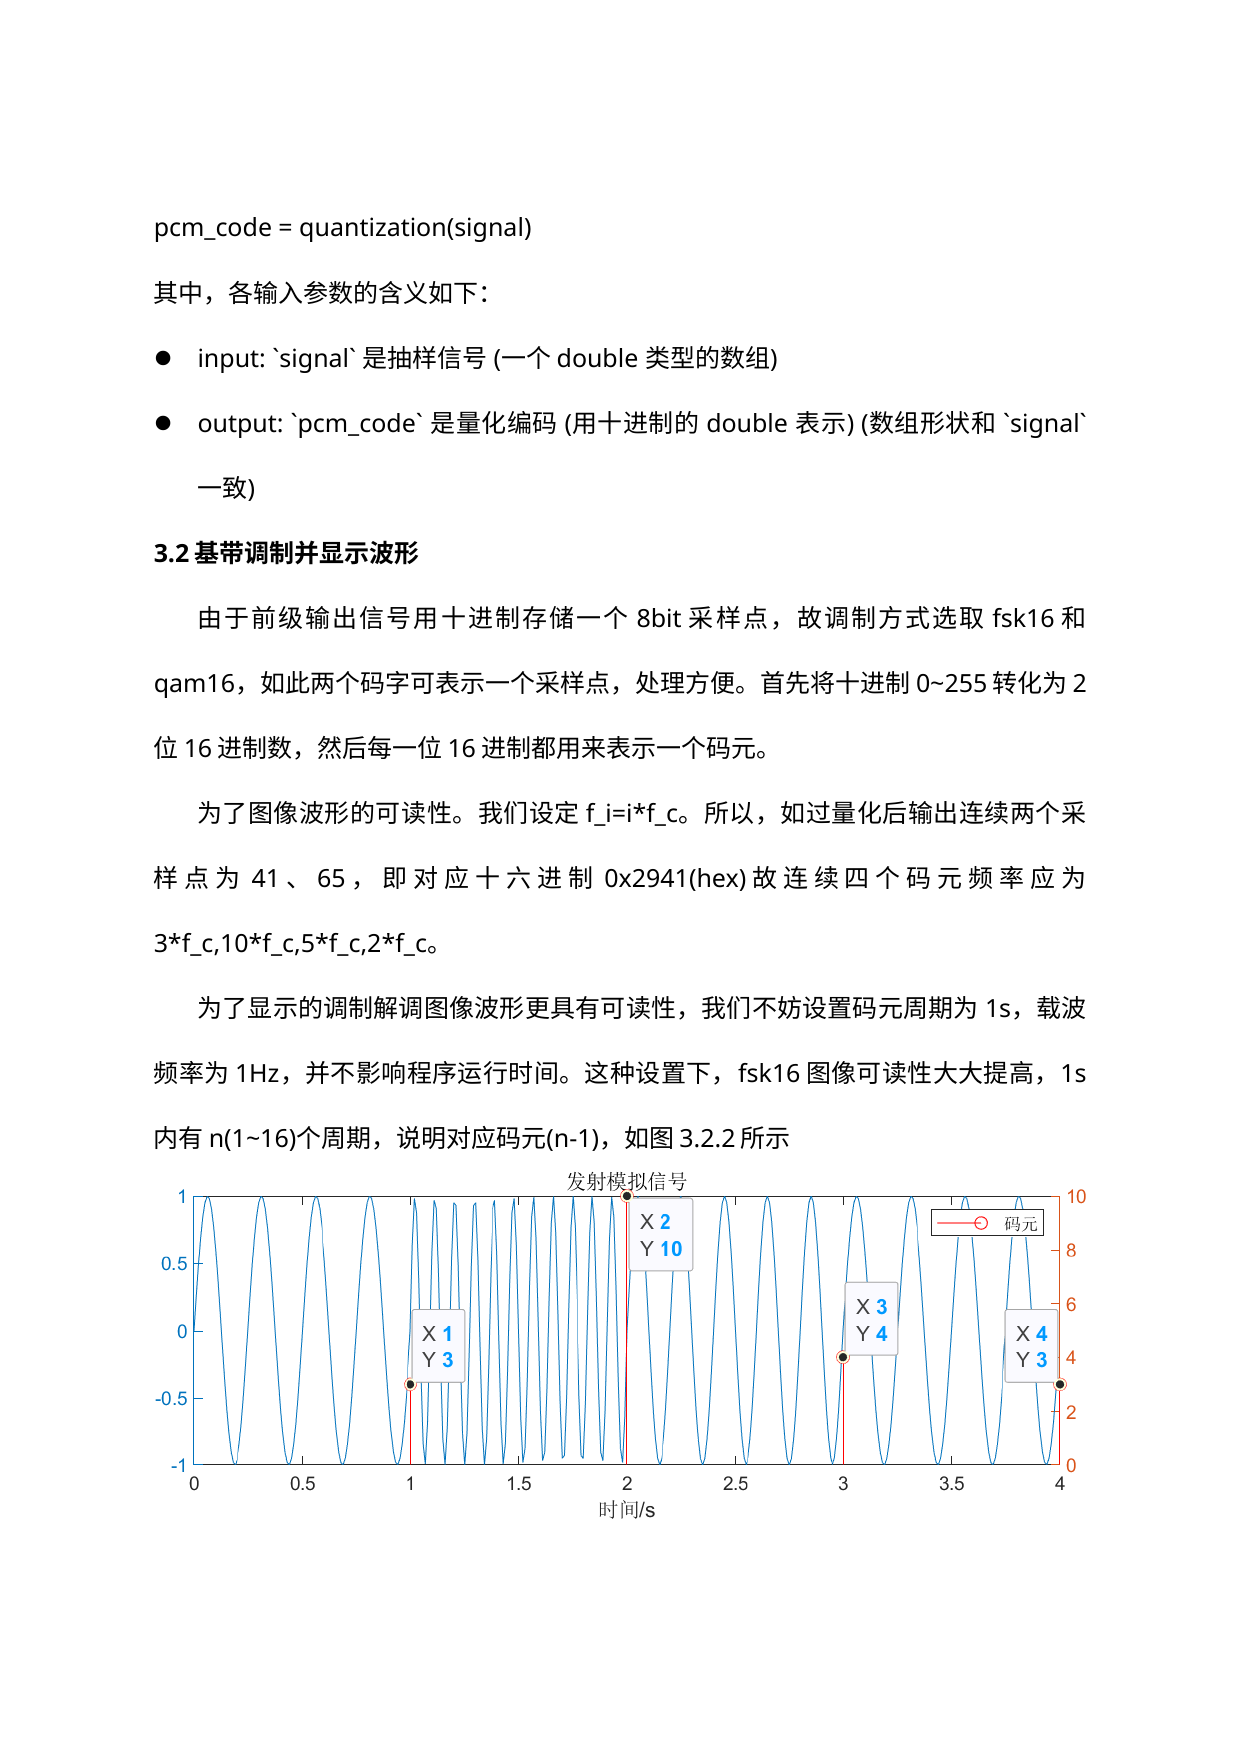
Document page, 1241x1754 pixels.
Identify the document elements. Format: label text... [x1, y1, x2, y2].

text 由于前级输出信号用十进制存储一个8bit采样点，故调制方式选取fsk16和qam16，如此两个码字可表示一个采样点，处理方便。首先将十进制0~255转化为2位16进制数，然后每一位16进制都用来表示一个码元。 [153, 584, 1087, 779]
list output: `pcm_code` 是量化编码 (用十进制的 double 表示) (数组形状和 `signal` 一致) [153, 389, 1087, 519]
picture [153, 1169, 1087, 1520]
text 为了图像波形的可读性。我们设定f_i=i*f_c。所以，如过量化后输出连续两个采样点为41、65，即对应十六进制0x2941(hex)故连续四个码元频率应为3*f_c,10*f_c,5*f_c,2*f_c。 [153, 779, 1087, 974]
text pcm_code = quantization(signal) [153, 194, 1087, 259]
text 其中，各输入参数的含义如下： [153, 259, 1087, 324]
text 为了显示的调制解调图像波形更具有可读性，我们不妨设置码元周期为1s，载波频率为1Hz，并不影响程序运行时间。这种设置下，fsk16图像可读性大大提高，1s内有n(1~16)个周期，说明对应码元(n-1)，如图3.2.2所示 [153, 974, 1087, 1169]
text 3.2基带调制并显示波形 [153, 519, 1087, 584]
list input: `signal` 是抽样信号 (一个 double 类型的数组) [153, 324, 1087, 389]
